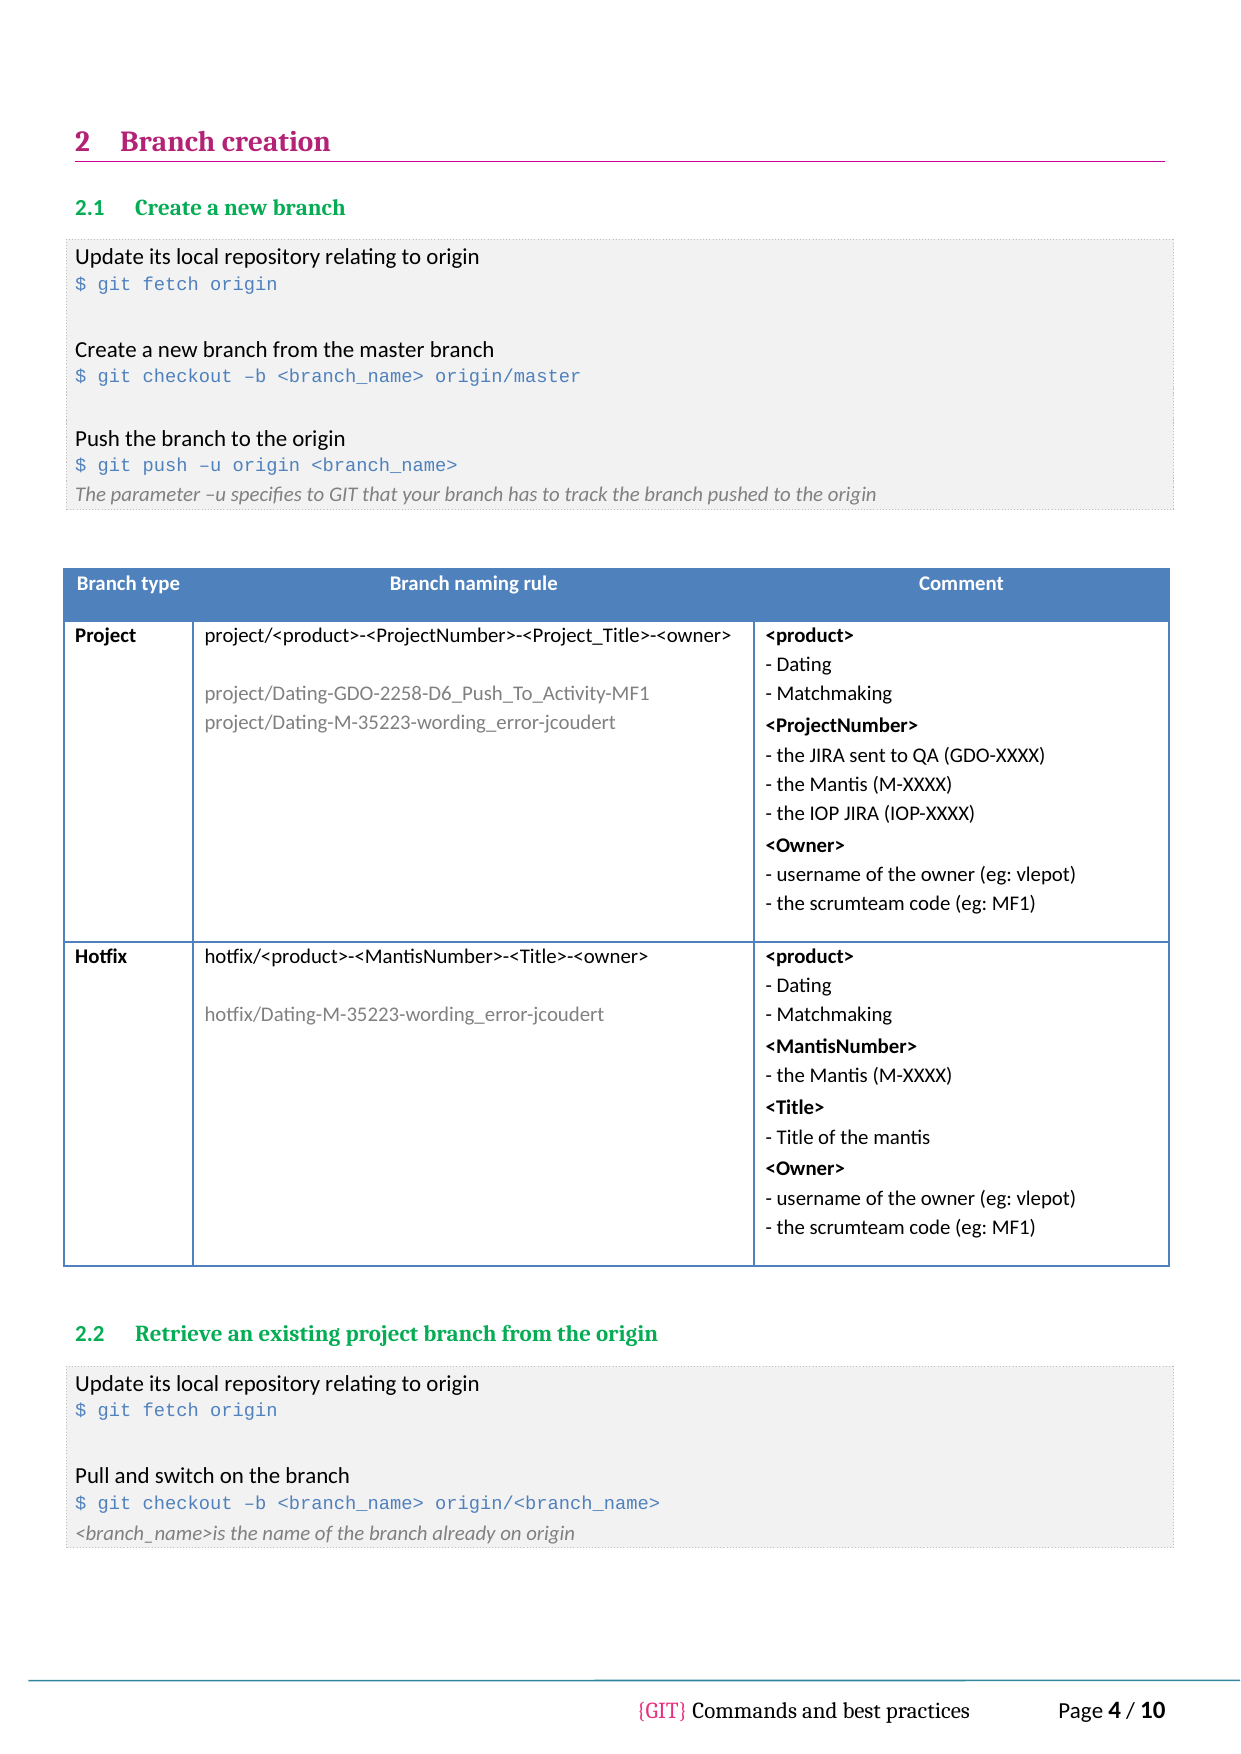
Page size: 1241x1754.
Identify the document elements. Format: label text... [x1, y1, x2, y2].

subtitle Create a new branch [75, 193, 1165, 221]
text Update its local repository relating to origin $ git fetch origin Create a new branch from the master branch $ git checkout –b <branch_name> origin/master [66, 239, 1174, 388]
text The parameter –u specifies to GIT that your branch has to track the branch pushed to the origin [66, 478, 1174, 510]
table_cell <product> - Dating - Matchmaking <ProjectNumber> - the JIRA sent to QA (GDO-XXXX) - the Mantis (M-XXXX) - the IOP JIRA (IOP-XXXX) <Owner> - username of the owner (eg: vlepot) - the scrumteam code (eg: MF1) [755, 622, 1168, 941]
table_header Branch type [65, 570, 192, 620]
table_cell hotfix/<product>-<MantisNumber>-<Title>-<owner> hotfix/Dating-M-35223-wording_error-jcoudert [194, 943, 753, 1264]
table_header Comment [755, 570, 1168, 620]
subtitle Retrieve an existing project branch from the origin [75, 1319, 1165, 1348]
table_cell project/<product>-<ProjectNumber>-<Project_Title>-<owner> project/Dating-GDO-2258-D6_Push_To_Activity-MF1 project/Dating-M-35223-wording_error-jcoudert [194, 622, 753, 941]
text Push the branch to the origin $ git push –u origin <branch_name> [66, 421, 1174, 477]
table_header Branch naming rule [194, 570, 753, 620]
table_cell Hotfix [65, 943, 192, 1264]
text Update its local repository relating to origin $ git fetch origin Pull and switch on the branch $ git checkout –b <branch_name> origin/<branch_name> <branch_name>is the name of the branch already on origin [66, 1366, 1174, 1548]
table_cell <product> - Dating - Matchmaking <MantisNumber> - the Mantis (M-XXXX) <Title> - Title of the mantis <Owner> - username of the owner (eg: vlepot) - the scrumteam code (eg: MF1) [755, 943, 1168, 1264]
table_cell Project [65, 622, 192, 941]
